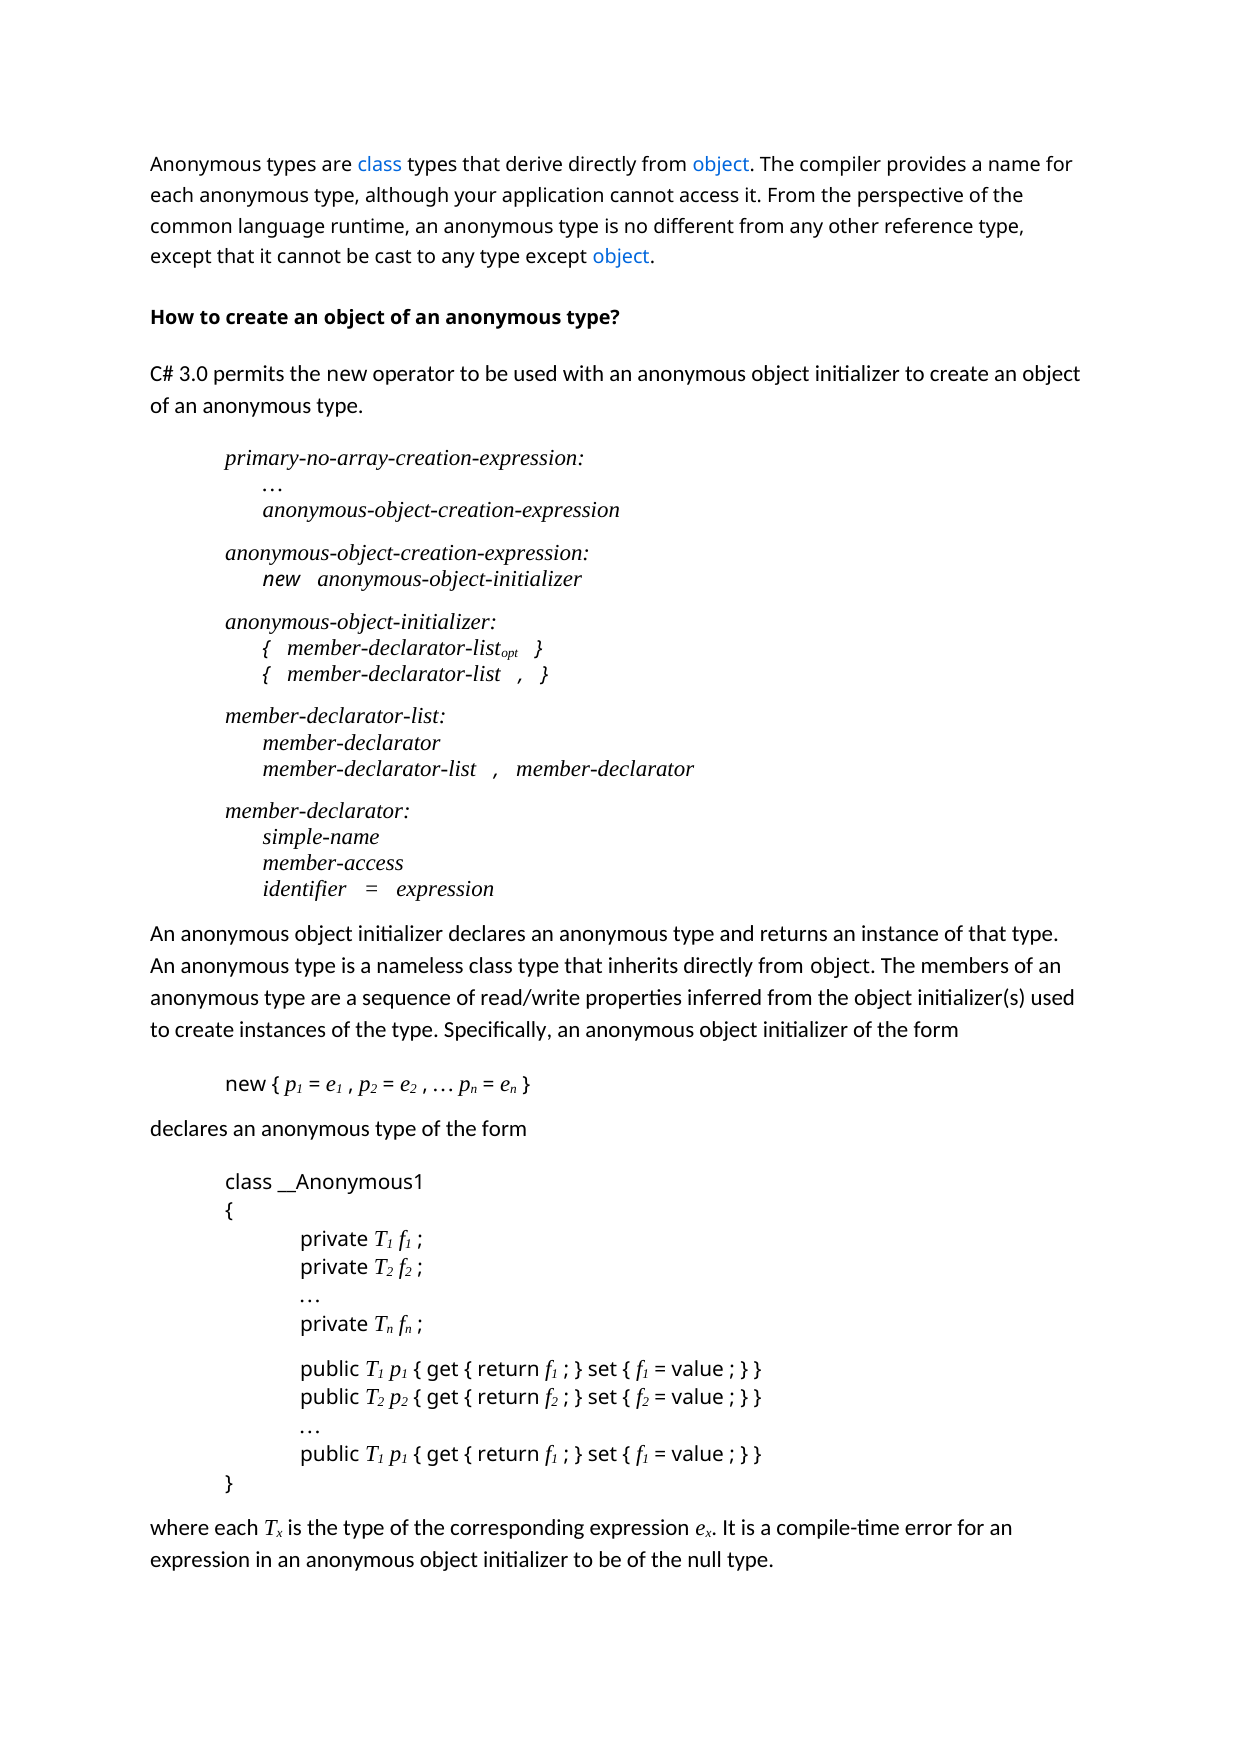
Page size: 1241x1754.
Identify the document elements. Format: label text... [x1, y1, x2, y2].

text How to create an object of an anonymous type? [150, 303, 1090, 330]
text An anonymous object initializer declares an anonymous type and returns an instance of that type. An anonymous type is a nameless class type that inherits directly from object. The members of an anonymous type are a sequence of read/write properties inferred from the object initializer(s) used to create instances of the type. Specifically, an anonymous object initializer of the form [150, 919, 1090, 1044]
text public T1 p1 { get { return f1 ; } set { f1 = value ; } } public T2 p2 { get { return f2 ; } set { f2 = value ; } } … public T1 p1 { get { return f1 ; } set { f1 = value ; } } } [225, 1354, 1090, 1496]
text primary-no-array-creation-expression: … anonymous-object-creation-expression [225, 445, 1090, 523]
text anonymous-object-initializer: { member-declarator-listopt } { member-declarator-list , } [225, 608, 1090, 686]
text member-declarator: simple-name member-access identifier = expression [225, 798, 1090, 902]
text new { p1 = e1 , p2 = e2 , … pn = en } [225, 1069, 1090, 1097]
text declares an anonymous type of the form [150, 1114, 1090, 1142]
text anonymous-object-creation-expression: new anonymous-object-initializer [225, 539, 1090, 592]
text class __Anonymous1 { private T1 f1 ; private T2 f2 ; … private Tn fn ; [225, 1167, 1090, 1337]
text member-declarator-list: member-declarator member-declarator-list , member-declarator [225, 703, 1090, 781]
text Anonymous types are class types that derive directly from object. The compiler provides a name for each anonymous type, although your application cannot access it. From the perspective of the common language runtime, an anonymous type is no different from any other reference type, except that it cannot be cast to any type except object. [150, 150, 1090, 270]
text C# 3.0 permits the new operator to be used with an anonymous object initializer to create an object of an anonymous type. [150, 359, 1090, 420]
text where each Tx is the type of the corresponding expression ex. It is a compile-time error for an expression in an anonymous object initializer to be of the null type. [150, 1513, 1090, 1573]
